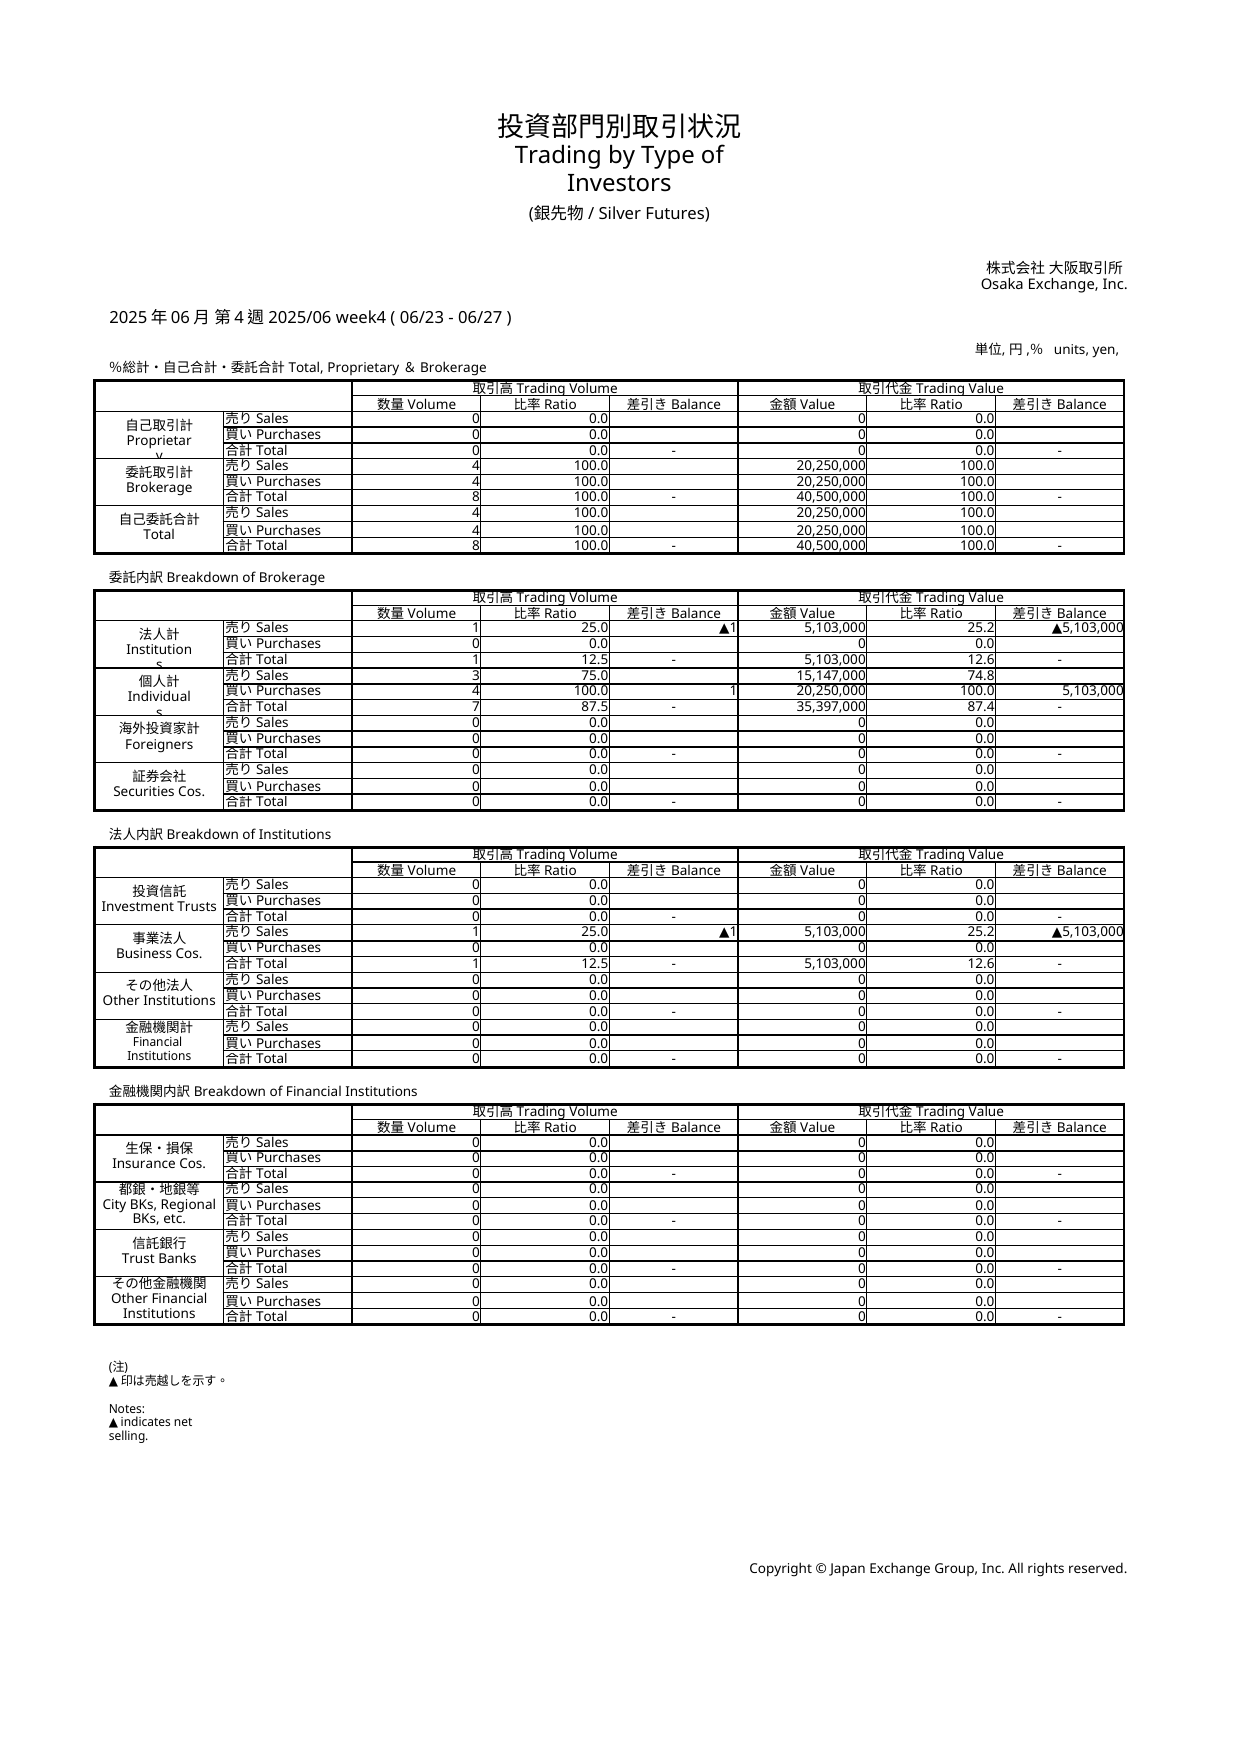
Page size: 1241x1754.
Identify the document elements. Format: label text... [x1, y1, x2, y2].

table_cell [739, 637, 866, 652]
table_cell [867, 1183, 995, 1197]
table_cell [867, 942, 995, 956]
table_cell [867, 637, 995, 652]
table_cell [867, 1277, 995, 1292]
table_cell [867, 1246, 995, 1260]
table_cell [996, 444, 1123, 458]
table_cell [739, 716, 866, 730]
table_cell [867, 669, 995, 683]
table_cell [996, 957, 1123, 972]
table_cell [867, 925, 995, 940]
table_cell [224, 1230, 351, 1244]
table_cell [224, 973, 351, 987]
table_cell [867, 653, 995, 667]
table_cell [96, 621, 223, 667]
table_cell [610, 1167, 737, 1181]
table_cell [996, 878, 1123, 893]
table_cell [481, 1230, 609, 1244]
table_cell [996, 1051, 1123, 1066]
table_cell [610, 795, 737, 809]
text 委託内訳 Breakdown of Brokerage [109, 572, 1134, 586]
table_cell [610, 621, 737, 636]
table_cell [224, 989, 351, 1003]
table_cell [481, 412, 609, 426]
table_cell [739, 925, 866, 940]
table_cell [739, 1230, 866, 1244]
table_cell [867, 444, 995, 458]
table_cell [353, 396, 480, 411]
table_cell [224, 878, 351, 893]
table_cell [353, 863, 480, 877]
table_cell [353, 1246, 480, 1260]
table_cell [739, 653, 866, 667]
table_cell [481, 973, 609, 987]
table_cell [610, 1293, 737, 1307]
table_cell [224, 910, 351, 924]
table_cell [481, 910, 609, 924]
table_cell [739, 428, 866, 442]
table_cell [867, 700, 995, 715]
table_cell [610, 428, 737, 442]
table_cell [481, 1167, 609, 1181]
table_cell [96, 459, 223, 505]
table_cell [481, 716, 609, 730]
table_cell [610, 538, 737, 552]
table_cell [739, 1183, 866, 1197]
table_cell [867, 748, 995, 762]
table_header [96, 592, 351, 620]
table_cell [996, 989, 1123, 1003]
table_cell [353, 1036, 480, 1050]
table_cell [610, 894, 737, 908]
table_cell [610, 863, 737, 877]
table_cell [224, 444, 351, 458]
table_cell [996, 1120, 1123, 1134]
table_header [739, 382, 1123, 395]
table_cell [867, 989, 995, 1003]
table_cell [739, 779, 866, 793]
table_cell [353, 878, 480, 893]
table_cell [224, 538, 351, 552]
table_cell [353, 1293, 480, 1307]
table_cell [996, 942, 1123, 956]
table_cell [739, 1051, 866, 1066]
text (注) ▲印は売越しを示す。 [108, 1361, 234, 1388]
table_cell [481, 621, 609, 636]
text Copyright © Japan Exchange Group, Inc. All rights reserved. [104, 1562, 1127, 1576]
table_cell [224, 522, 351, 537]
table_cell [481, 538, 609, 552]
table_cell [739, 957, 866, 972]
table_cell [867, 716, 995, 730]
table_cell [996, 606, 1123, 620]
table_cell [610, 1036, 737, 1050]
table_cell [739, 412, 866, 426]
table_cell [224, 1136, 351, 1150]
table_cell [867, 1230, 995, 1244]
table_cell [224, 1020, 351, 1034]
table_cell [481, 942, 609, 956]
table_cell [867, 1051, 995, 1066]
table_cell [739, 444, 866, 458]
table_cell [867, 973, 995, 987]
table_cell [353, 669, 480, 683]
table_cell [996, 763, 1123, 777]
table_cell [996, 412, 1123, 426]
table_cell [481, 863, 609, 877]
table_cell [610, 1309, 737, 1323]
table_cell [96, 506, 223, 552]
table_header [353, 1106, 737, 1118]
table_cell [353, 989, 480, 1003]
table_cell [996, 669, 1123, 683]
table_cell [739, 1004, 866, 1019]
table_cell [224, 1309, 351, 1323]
text 2025年06月 第4週 2025/06 week4 ( 06/23 - 06/27 ) [109, 310, 1134, 326]
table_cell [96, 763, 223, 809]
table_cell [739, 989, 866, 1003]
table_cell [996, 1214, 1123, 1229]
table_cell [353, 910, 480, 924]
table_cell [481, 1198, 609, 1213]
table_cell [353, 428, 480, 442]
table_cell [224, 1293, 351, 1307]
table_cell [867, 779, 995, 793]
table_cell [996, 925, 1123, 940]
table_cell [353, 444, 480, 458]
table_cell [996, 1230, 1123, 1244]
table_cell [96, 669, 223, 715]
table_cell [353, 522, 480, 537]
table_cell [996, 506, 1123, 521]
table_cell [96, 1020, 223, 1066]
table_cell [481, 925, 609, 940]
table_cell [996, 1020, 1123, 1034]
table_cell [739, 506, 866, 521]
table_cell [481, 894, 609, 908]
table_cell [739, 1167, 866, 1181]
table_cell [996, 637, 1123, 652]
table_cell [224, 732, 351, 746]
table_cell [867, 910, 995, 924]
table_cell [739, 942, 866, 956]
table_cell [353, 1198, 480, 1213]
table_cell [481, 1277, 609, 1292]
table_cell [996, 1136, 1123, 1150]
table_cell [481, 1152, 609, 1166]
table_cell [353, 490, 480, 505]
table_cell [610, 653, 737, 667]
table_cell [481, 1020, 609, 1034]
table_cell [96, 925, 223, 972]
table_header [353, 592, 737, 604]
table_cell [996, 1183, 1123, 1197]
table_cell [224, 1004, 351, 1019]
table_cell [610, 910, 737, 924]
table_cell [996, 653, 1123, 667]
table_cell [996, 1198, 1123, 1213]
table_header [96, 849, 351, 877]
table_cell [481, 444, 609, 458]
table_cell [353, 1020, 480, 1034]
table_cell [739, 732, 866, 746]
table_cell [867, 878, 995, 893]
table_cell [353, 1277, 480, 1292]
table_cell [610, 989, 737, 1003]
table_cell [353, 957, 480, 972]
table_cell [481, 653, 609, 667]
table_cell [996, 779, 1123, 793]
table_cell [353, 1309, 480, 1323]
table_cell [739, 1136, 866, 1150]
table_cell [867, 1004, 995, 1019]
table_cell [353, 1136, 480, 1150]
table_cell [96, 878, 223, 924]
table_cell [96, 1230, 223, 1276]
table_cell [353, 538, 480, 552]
text Notes: ▲indicates net selling. [108, 1402, 234, 1443]
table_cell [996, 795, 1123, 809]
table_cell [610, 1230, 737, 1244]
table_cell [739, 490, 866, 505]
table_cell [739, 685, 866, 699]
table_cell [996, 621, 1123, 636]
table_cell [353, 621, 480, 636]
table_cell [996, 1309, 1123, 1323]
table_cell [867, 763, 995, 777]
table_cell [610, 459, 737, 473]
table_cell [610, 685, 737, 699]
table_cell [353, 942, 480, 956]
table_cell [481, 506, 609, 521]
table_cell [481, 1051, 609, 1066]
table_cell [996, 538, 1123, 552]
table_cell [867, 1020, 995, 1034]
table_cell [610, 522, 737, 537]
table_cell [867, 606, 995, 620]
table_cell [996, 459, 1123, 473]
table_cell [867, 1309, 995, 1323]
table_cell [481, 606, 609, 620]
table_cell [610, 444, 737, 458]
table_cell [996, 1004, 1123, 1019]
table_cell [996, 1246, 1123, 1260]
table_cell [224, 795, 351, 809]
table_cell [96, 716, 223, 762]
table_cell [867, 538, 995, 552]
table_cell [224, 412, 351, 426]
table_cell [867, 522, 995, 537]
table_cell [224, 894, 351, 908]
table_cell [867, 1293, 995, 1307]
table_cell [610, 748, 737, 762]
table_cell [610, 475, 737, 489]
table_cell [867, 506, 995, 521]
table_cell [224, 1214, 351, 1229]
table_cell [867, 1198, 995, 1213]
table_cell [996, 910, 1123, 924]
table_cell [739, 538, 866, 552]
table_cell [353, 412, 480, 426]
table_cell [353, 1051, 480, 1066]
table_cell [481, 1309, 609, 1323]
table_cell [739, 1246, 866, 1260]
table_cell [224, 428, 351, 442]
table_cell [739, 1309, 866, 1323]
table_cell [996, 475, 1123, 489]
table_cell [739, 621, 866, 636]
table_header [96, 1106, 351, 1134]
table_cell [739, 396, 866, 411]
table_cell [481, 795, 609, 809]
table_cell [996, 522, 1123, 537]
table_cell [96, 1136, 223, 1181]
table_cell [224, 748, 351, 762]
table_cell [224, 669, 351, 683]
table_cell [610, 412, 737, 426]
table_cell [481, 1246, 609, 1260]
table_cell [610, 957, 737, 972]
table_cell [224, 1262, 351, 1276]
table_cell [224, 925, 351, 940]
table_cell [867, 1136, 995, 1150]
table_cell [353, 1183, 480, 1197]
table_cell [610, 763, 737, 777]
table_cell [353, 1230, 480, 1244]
text 株式会社 大阪取引所 Osaka Exchange, Inc. [974, 261, 1134, 293]
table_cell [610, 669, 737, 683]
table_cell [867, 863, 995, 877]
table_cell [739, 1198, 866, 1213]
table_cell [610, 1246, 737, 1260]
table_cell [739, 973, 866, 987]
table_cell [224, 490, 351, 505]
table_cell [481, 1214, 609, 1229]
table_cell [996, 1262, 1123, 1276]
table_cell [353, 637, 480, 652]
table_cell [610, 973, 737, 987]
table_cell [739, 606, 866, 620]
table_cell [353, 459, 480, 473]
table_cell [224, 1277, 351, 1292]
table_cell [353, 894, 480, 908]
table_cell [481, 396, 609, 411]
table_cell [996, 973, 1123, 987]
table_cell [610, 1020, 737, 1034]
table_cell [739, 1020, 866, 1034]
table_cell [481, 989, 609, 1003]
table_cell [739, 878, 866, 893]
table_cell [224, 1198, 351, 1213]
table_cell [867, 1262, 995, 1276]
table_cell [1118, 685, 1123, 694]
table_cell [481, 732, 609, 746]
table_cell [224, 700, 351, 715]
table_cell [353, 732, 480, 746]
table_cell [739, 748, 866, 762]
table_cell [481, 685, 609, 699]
text 投資部門別取引状況 Trading by Type of Investors [464, 114, 774, 196]
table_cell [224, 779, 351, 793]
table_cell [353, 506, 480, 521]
text (銀先物 / Silver Futures) [104, 206, 1134, 223]
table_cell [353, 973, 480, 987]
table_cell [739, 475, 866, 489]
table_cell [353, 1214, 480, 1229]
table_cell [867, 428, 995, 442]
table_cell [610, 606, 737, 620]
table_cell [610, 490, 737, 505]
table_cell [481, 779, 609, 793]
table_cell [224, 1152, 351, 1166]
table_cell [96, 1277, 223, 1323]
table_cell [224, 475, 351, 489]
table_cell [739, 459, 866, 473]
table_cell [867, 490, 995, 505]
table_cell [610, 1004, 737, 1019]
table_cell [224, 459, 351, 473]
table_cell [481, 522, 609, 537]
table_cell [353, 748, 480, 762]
text 法人内訳 Breakdown of Institutions [109, 829, 1134, 842]
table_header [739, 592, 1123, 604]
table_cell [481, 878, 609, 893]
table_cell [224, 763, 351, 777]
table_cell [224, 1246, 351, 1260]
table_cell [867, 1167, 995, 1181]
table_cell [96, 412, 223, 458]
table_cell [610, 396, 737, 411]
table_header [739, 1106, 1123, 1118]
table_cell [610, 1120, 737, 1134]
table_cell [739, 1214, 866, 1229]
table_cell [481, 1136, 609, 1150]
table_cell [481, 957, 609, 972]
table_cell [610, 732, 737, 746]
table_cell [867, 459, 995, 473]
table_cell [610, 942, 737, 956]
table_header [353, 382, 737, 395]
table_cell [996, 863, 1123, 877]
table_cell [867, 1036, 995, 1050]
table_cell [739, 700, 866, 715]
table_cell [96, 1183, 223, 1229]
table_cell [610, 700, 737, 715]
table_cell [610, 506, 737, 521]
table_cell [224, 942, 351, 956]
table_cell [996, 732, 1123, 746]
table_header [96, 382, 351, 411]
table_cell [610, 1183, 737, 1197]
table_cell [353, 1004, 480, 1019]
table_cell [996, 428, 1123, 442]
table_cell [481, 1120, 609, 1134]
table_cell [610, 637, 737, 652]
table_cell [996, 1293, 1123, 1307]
text 金融機関内訳 Breakdown of Financial Institutions [109, 1086, 1134, 1099]
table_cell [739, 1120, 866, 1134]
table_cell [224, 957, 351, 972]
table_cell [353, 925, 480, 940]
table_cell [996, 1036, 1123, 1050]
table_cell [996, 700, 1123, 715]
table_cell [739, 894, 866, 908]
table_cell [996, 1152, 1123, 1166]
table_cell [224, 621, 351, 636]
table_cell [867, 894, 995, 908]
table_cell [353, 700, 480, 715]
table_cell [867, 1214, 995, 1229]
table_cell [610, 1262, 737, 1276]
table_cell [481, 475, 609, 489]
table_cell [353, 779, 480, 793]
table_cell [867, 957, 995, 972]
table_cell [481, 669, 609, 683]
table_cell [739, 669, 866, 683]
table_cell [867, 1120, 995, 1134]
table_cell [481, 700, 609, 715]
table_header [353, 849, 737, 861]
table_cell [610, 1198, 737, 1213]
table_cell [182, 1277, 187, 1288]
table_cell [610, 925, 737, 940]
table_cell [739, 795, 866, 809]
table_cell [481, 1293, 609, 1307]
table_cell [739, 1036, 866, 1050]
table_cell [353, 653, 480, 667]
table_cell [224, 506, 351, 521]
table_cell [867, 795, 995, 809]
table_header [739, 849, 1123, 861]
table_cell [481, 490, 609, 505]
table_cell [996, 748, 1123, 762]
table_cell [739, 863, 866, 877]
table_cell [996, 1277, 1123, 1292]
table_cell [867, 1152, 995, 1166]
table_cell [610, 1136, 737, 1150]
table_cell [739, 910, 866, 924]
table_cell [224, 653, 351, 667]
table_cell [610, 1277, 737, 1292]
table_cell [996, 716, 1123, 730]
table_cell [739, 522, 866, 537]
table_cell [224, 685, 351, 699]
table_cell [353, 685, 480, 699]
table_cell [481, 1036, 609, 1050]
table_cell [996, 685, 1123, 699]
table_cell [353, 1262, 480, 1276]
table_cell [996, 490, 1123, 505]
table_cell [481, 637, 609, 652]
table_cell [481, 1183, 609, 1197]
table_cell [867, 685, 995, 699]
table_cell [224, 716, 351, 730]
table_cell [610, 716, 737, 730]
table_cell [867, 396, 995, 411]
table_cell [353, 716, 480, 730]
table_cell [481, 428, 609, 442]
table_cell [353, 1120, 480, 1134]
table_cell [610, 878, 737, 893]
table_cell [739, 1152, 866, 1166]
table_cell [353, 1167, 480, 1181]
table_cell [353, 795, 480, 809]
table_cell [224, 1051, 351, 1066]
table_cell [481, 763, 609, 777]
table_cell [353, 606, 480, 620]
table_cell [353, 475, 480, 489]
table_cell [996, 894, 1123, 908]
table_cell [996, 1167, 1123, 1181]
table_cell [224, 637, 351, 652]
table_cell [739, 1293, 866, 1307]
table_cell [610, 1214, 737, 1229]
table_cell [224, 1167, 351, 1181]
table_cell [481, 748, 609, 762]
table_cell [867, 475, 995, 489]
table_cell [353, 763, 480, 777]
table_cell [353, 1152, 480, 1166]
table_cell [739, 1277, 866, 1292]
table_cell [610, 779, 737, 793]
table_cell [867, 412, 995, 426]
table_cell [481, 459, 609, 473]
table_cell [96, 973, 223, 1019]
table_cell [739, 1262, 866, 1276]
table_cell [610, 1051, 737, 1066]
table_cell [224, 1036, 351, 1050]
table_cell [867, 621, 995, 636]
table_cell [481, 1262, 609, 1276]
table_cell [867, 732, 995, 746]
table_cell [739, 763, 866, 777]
text 単位, 円 ,％ units, yen, ％総計・自己合計・委託合計 Total, Proprietary ＆ Brokerage [109, 340, 1134, 376]
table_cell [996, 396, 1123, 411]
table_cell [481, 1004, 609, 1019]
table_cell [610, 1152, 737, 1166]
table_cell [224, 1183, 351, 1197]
